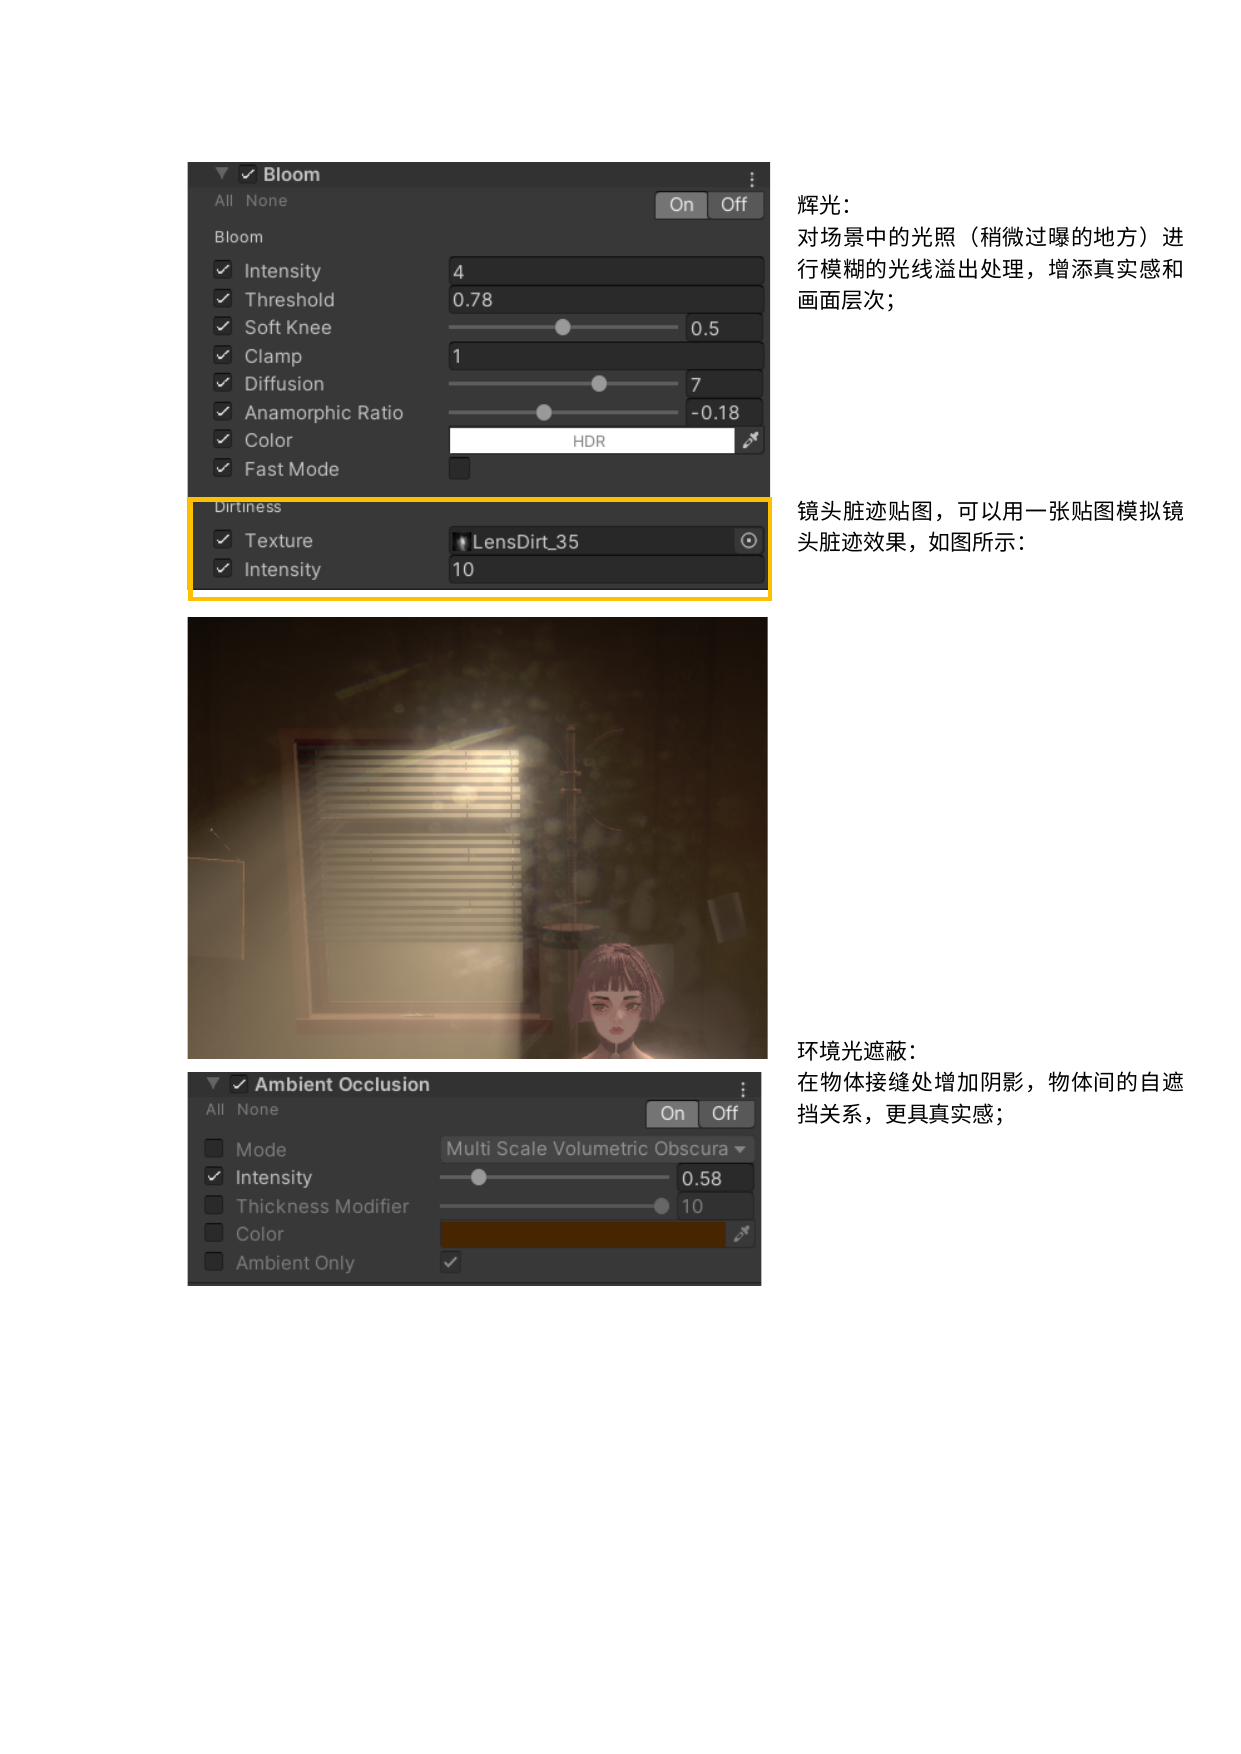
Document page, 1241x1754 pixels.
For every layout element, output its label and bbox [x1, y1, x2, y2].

picture [187, 1072, 762, 1286]
picture [187, 162, 771, 590]
picture [187, 617, 768, 1059]
picture [193, 502, 768, 590]
